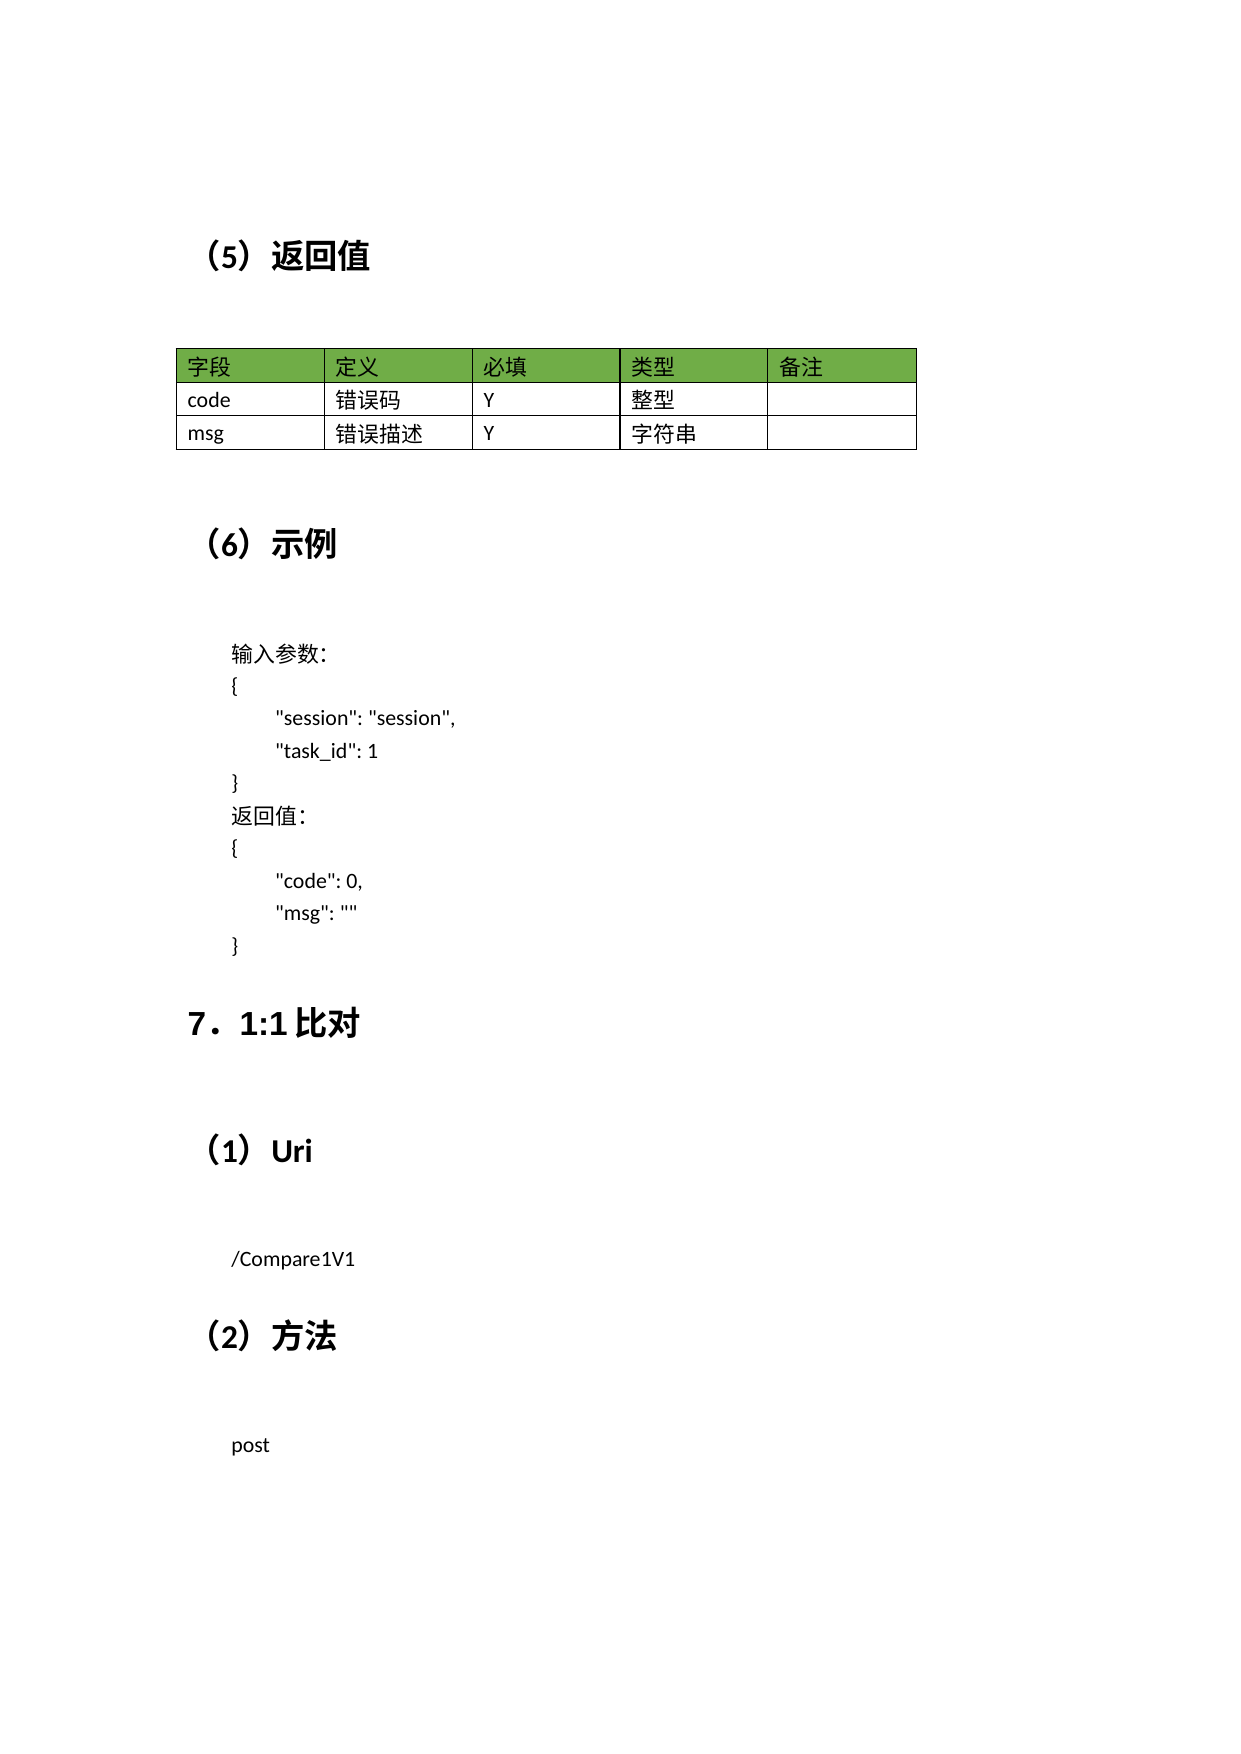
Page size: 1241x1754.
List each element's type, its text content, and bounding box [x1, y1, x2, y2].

subtitle 1:1比对 [187, 988, 1053, 1053]
table_cell 整型 [621, 383, 767, 415]
table_header 备注 [768, 349, 916, 382]
text { [187, 831, 1053, 864]
table_header 必填 [473, 349, 619, 382]
table_cell [768, 416, 916, 449]
text "msg": "" [187, 896, 1053, 929]
text { [187, 669, 1053, 701]
table_cell 错误码 [325, 383, 472, 415]
list 返回值： [187, 799, 1053, 831]
text } [187, 766, 1053, 799]
list post [187, 1428, 1053, 1461]
subtitle 方法 [187, 1302, 1053, 1367]
list /Compare1V1 [187, 1242, 1053, 1274]
table_cell [768, 383, 916, 415]
text "code": 0, [187, 864, 1053, 896]
table_cell Y [473, 383, 619, 415]
list 输入参数： [187, 636, 1053, 669]
table_cell Y [473, 416, 619, 449]
table_cell code [177, 383, 324, 415]
table_header 定义 [325, 349, 472, 382]
subtitle Uri [187, 1115, 1053, 1180]
table_header 类型 [621, 349, 767, 382]
subtitle 示例 [187, 509, 1053, 574]
table_header 字段 [177, 349, 324, 382]
table_cell msg [177, 416, 324, 449]
list } [187, 929, 1053, 961]
text "session": "session", [231, 701, 1053, 734]
table_cell 错误描述 [325, 416, 472, 449]
text "task_id": 1 [187, 734, 1053, 766]
subtitle 返回值 [187, 222, 1053, 287]
table_cell 字符串 [621, 416, 767, 449]
